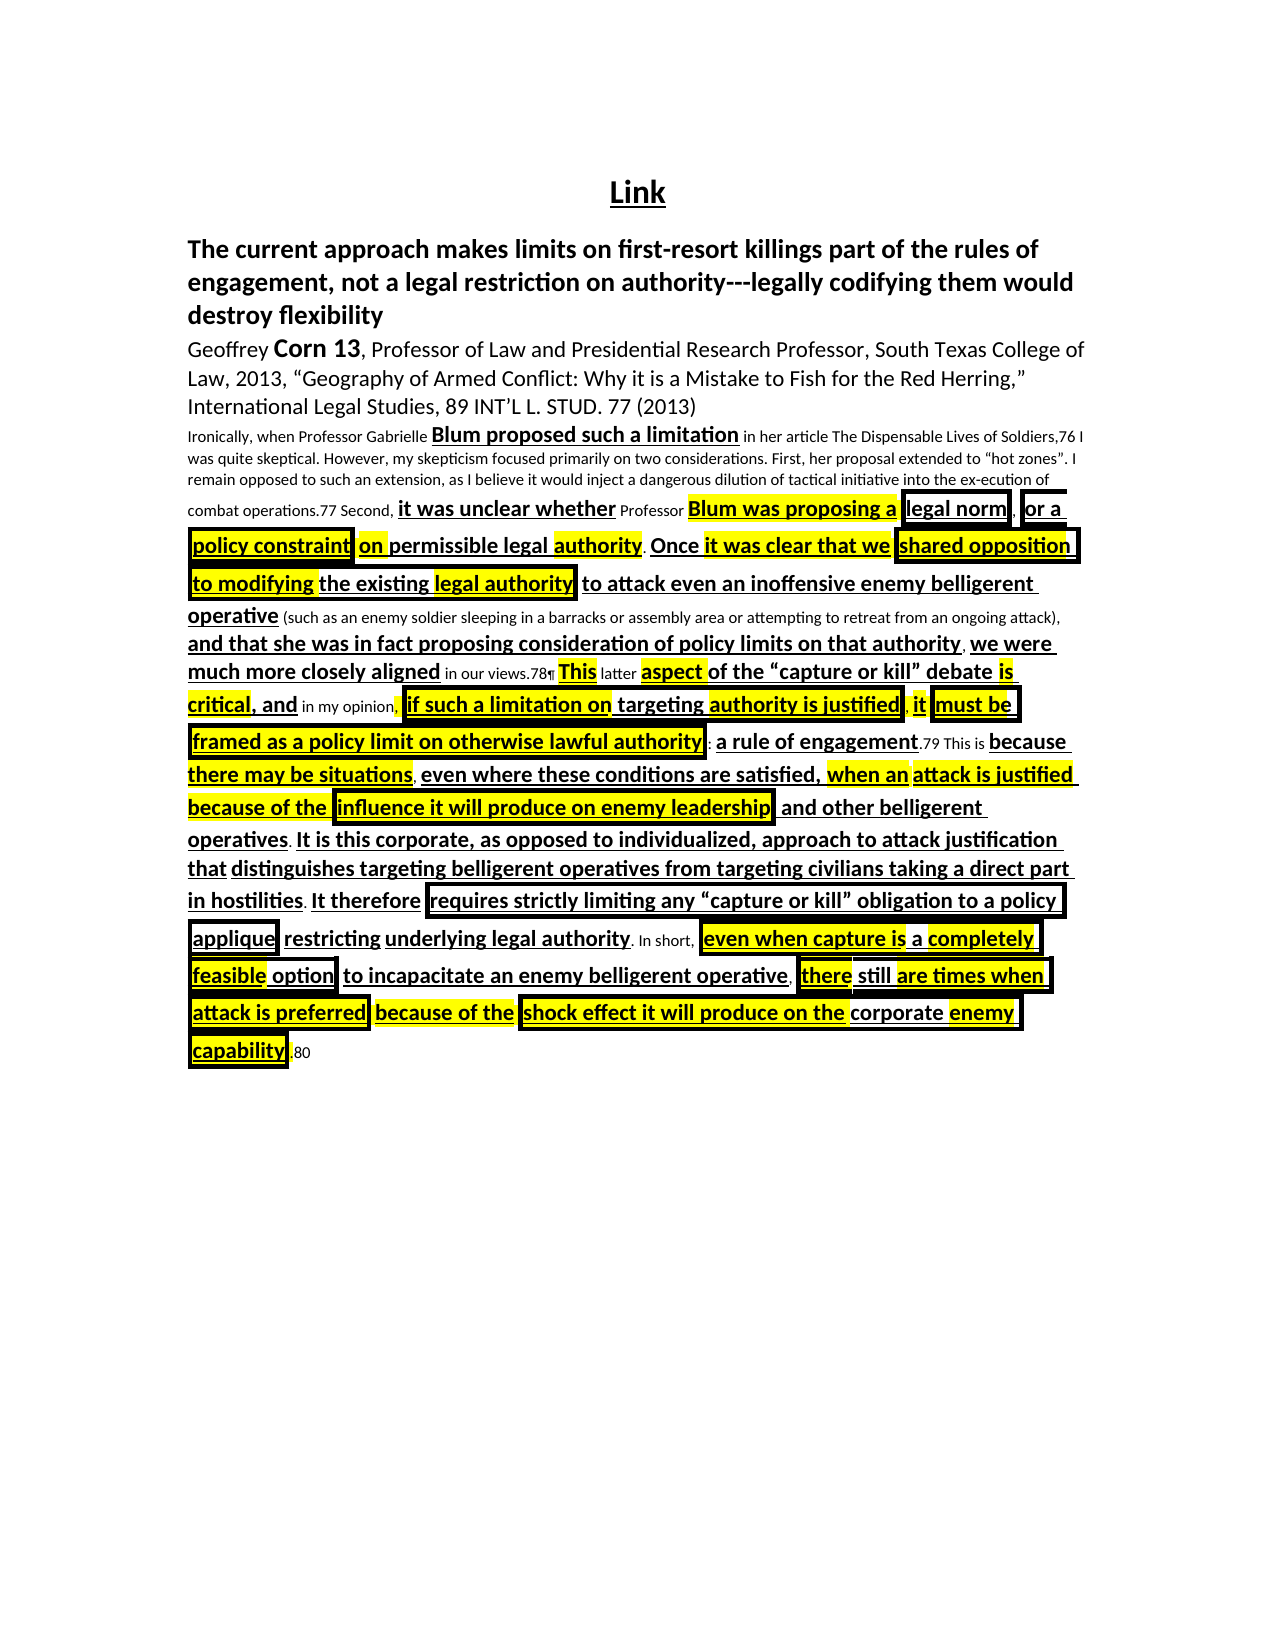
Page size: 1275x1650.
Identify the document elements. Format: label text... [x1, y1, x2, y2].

subtitle Link [187, 171, 1087, 212]
subtitle The current approach makes limits on first-resort killings part of the rules of engagement, not a legal restriction on authority---legally codifying them would destroy flexibility [187, 232, 1087, 331]
text Ironically, when Professor Gabrielle Blum proposed such a limitation in her article The Dispensable Lives of Soldiers,76 I was quite skeptical. However, my skepticism focused primarily on two considerations. First, her proposal extended to “hot zones”. I remain opposed to such an extension, as I believe it would inject a dangerous dilution of tactical initiative into the ex-ecution of combat operations.77 Second, it was unclear whether Professor Blum was proposing a legal norm, or a policy constraint on permissible legal authority. Once it was clear that we shared opposition to modifying the existing legal authority to attack even an inoffensive enemy belligerent operative (such as an enemy soldier sleeping in a barracks or assembly area or attempting to retreat from an ongoing attack), and that she was in fact proposing consideration of policy limits on that authority, we were much more closely aligned in our views.78¶ This latter aspect of the “capture or kill” debate is critical, and in my opinion, if such a limitation on targeting authority is justified, it must be framed as a policy limit on otherwise lawful authority: a rule of engagement.79 This is because there may be situations, even where these conditions are satisfied, when an attack is justified because of the influence it will produce on enemy leadership and other belligerent operatives. It is this corporate, as opposed to individualized, approach to attack justification that distinguishes targeting belligerent operatives from targeting civilians taking a direct part in hostilities. It therefore requires strictly limiting any “capture or kill” obligation to a policy applique restricting underlying legal authority. In short, even when capture is a completely feasible option to incapacitate an enemy belligerent operative, there still are times when attack is preferred because of the shock effect it will produce on the corporate enemy capability.80 [187, 421, 1087, 1069]
text Geoffrey Corn 13, Professor of Law and Presidential Research Professor, South Texas College of Law, 2013, “Geography of Armed Conflict: Why it is a Mistake to Fish for the Red Herring,” International Legal Studies, 89 INT’L L. STUD. 77 (2013) [187, 331, 1087, 421]
